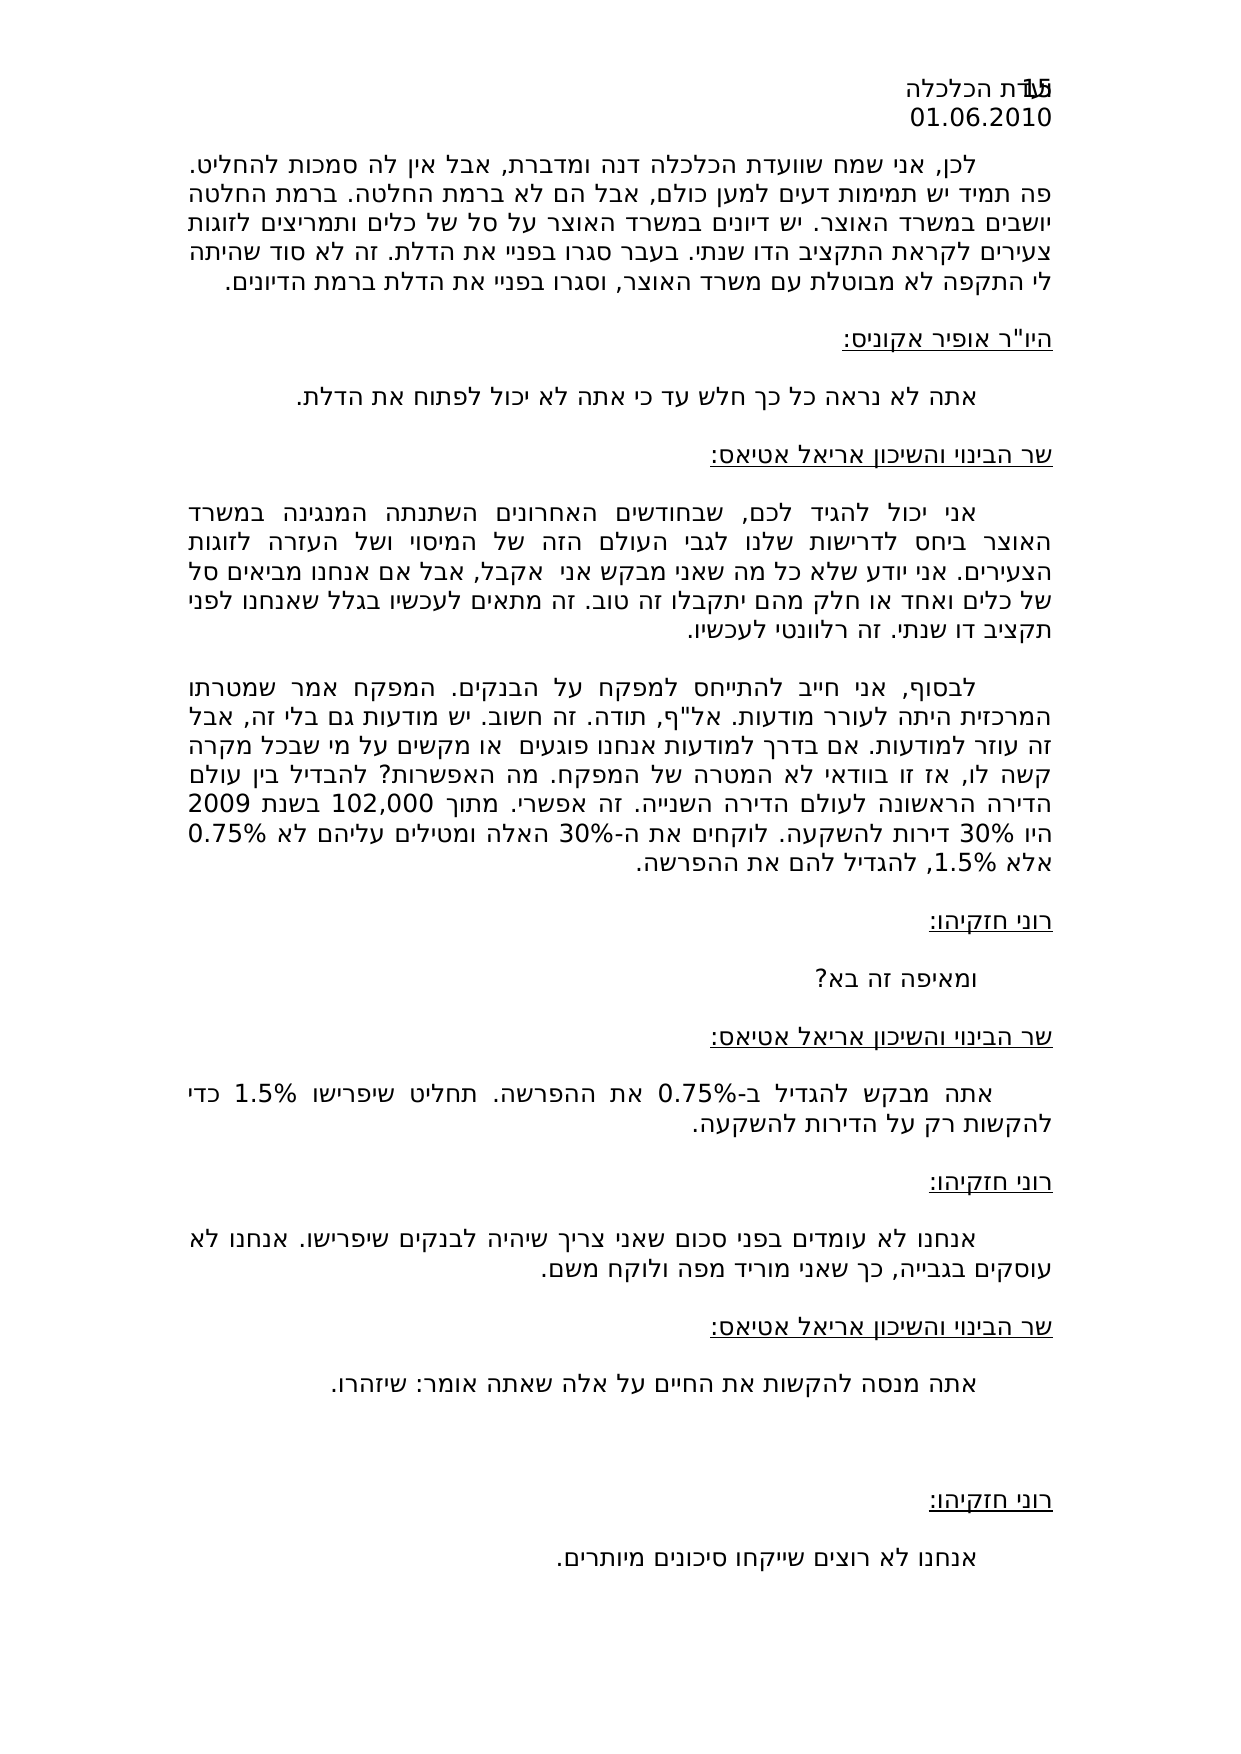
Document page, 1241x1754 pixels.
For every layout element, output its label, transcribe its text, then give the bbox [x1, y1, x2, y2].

text רוני חזקיהו: [187, 1485, 1053, 1514]
text אנחנו לא רוצים שייקחו סיכונים מיותרים. [187, 1543, 1053, 1572]
text אתה מנסה להקשות את החיים על אלה שאתה אומר: שיזהרו. [187, 1369, 1053, 1399]
text אתה מבקש להגדיל ב-0.75% את ההפרשה. תחליט שיפרישו 1.5% כדי להקשות רק על הדירות להשקעה. [187, 1079, 1053, 1138]
text שר הבינוי והשיכון אריאל אטיאס: [187, 1022, 1053, 1051]
text רוני חזקיהו: [187, 1167, 1053, 1196]
text אתה לא נראה כל כך חלש עד כי אתה לא יכול לפתוח את הדלת. [187, 382, 1053, 412]
text שר הבינוי והשיכון אריאל אטיאס: [187, 1312, 1053, 1341]
text רוני חזקיהו: [187, 906, 1053, 935]
text אנחנו לא עומדים בפני סכום שאני צריך שיהיה לבנקים שיפרישו. אנחנו לא עוסקים בגבייה, כך שאני מוריד מפה ולוקח משם. [187, 1224, 1053, 1283]
text היו"ר אופיר אקוניס: [187, 324, 1053, 354]
text ומאיפה זה בא? [187, 964, 1053, 993]
text שר הבינוי והשיכון אריאל אטיאס: [187, 440, 1053, 469]
text לכן, אני שמח שוועדת הכלכלה דנה ומדברת, אבל אין לה סמכות להחליט. פה תמיד יש תמימות דעים למען כולם, אבל הם לא ברמת החלטה. ברמת החלטה יושבים במשרד האוצר. יש דיונים במשרד האוצר על סל של כלים ותמריצים לזוגות צעירים לקראת התקציב הדו שנתי. בעבר סגרו בפניי את הדלת. זה לא סוד שהיתה לי התקפה לא מבוטלת עם משרד האוצר, וסגרו בפניי את הדלת ברמת הדיונים. [187, 150, 1053, 296]
text אני יכול להגיד לכם, שבחודשים האחרונים השתנתה המנגינה במשרד האוצר ביחס לדרישות שלנו לגבי העולם הזה של המיסוי ושל העזרה לזוגות הצעירים. אני יודע שלא כל מה שאני מבקש אני אקבל, אבל אם אנחנו מביאים סל של כלים ואחד או חלק מהם יתקבלו זה טוב. זה מתאים לעכשיו בגלל שאנחנו לפני תקציב דו שנתי. זה רלוונטי לעכשיו. [187, 498, 1053, 644]
text לבסוף, אני חייב להתייחס למפקח על הבנקים. המפקח אמר שמטרתו המרכזית היתה לעורר מודעות. אל"ף, תודה. זה חשוב. יש מודעות גם בלי זה, אבל זה עוזר למודעות. אם בדרך למודעות אנחנו פוגעים או מקשים על מי שבכל מקרה קשה לו, אז זו בוודאי לא המטרה של המפקח. מה האפשרות? להבדיל בין עולם הדירה הראשונה לעולם הדירה השנייה. זה אפשרי. מתוך 102,000 בשנת 2009 היו 30% דירות להשקעה. לוקחים את ה-30% האלה ומטילים עליהם לא 0.75% אלא 1.5%, להגדיל להם את ההפרשה. [187, 673, 1053, 877]
